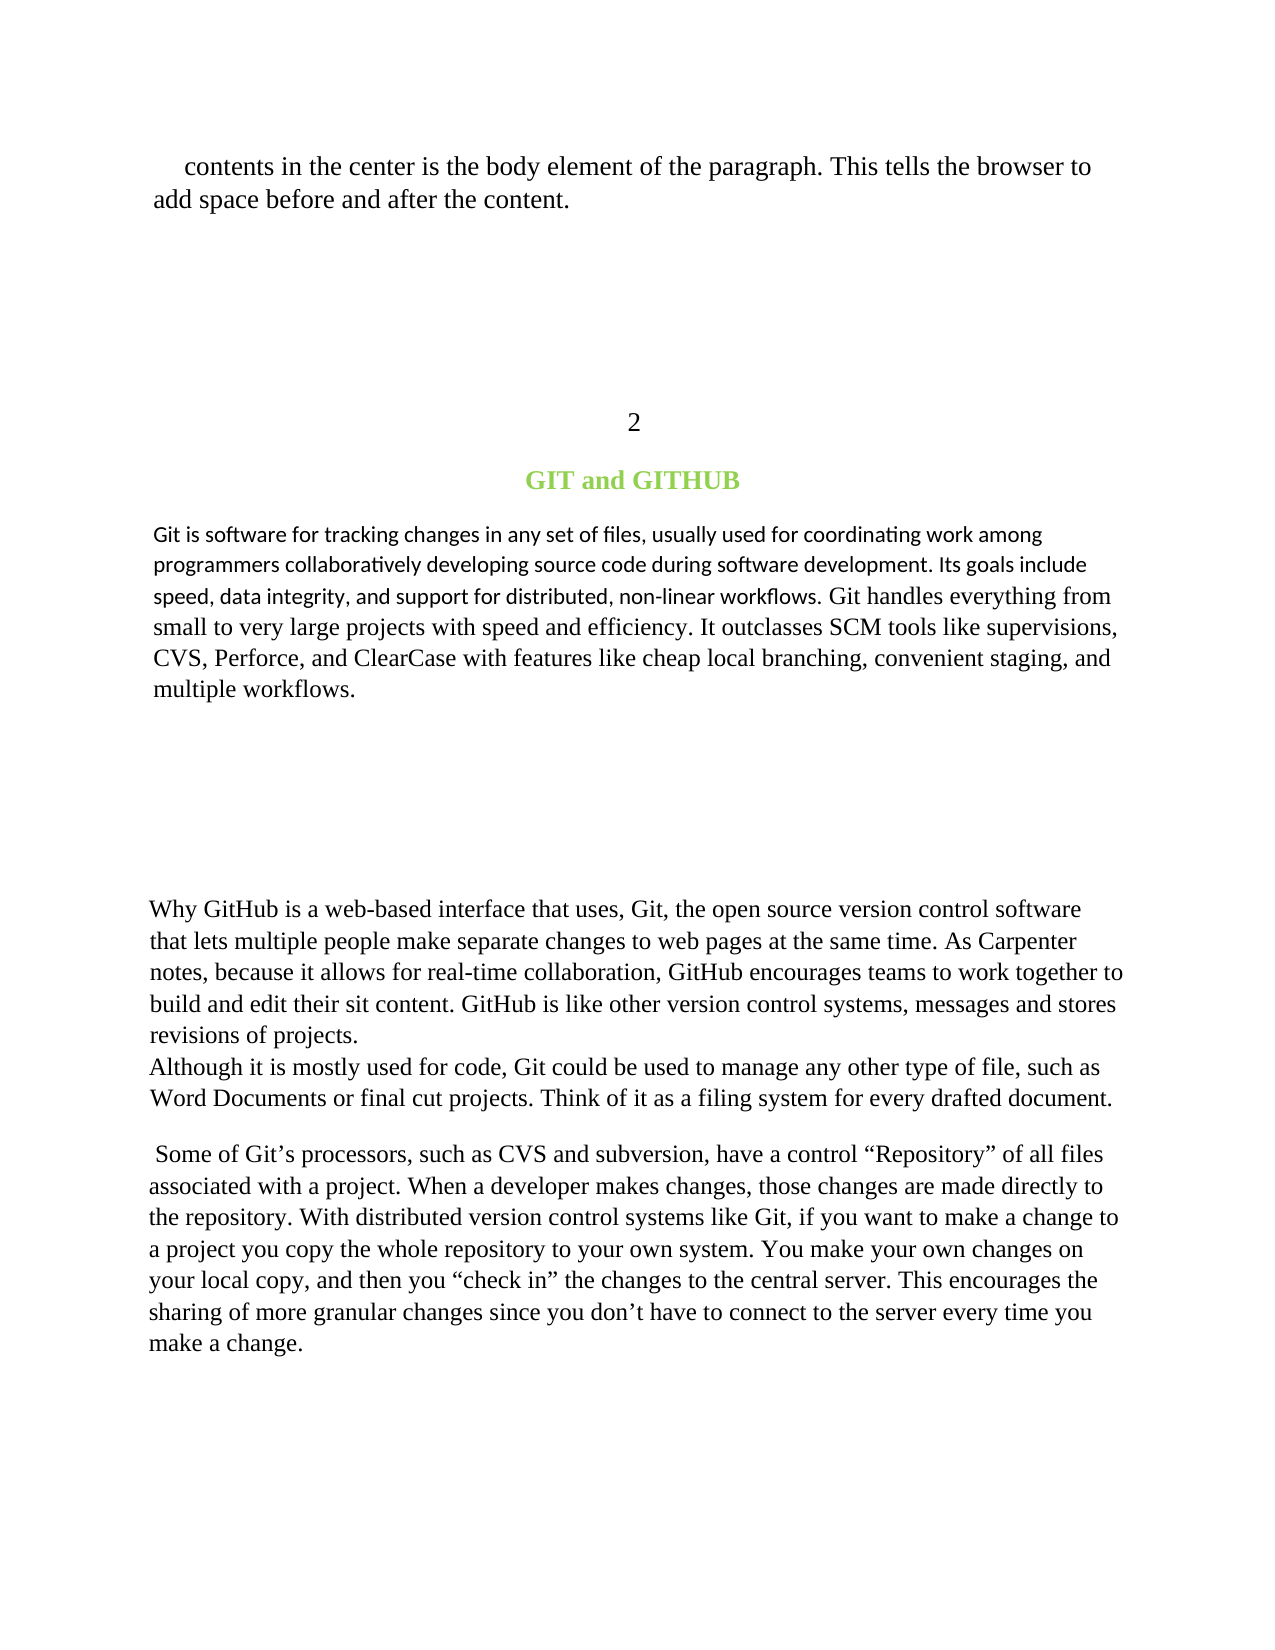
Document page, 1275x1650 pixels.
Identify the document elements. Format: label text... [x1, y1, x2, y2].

text Some of Git’s processors, such as CVS and subversion, have a control “Repository” of all files associated with a project. When a developer makes changes, those changes are made directly to the repository. With distributed version control systems like Git, if you want to make a change to a project you copy the whole repository to your own system. You make your own changes on your local copy, and then you “check in” the changes to the central server. This encourages the sharing of more granular changes since you don’t have to connect to the server every time you make a change. [148, 1139, 1123, 1357]
text contents in the center is the body element of the paragraph. This tells the browser to add space before and after the content. [153, 150, 1125, 215]
text Git is software for tracking changes in any set of files, usually used for coordinating work among programmers collaboratively developing source code during software development. Its goals include speed, data integrity, and support for distributed, non-linear workflows. Git handles everything from small to very large projects with speed and efficiency. It outclasses SCM tools like supervisions, CVS, Perforce, and ClearCase with features like cheap local branching, convenient staging, and multiple workflows. [153, 520, 1125, 703]
text Why GitHub is a web-based interface that uses, Git, the open source version control software that lets multiple people make separate changes to web pages at the same time. As Carpenter notes, because it allows for real-time collaboration, GitHub encourages teams to work together to build and edit their sit content. GitHub is like other version control systems, messages and stores revisions of projects. [148, 894, 1123, 1049]
text Although it is mostly used for code, Git could be used to manage any other type of file, such as Word Documents or final cut projects. Think of it as a filing system for every drafted document. [148, 1052, 1123, 1112]
text GIT and GITHUB [151, 464, 1115, 495]
text 2 [150, 406, 1118, 437]
